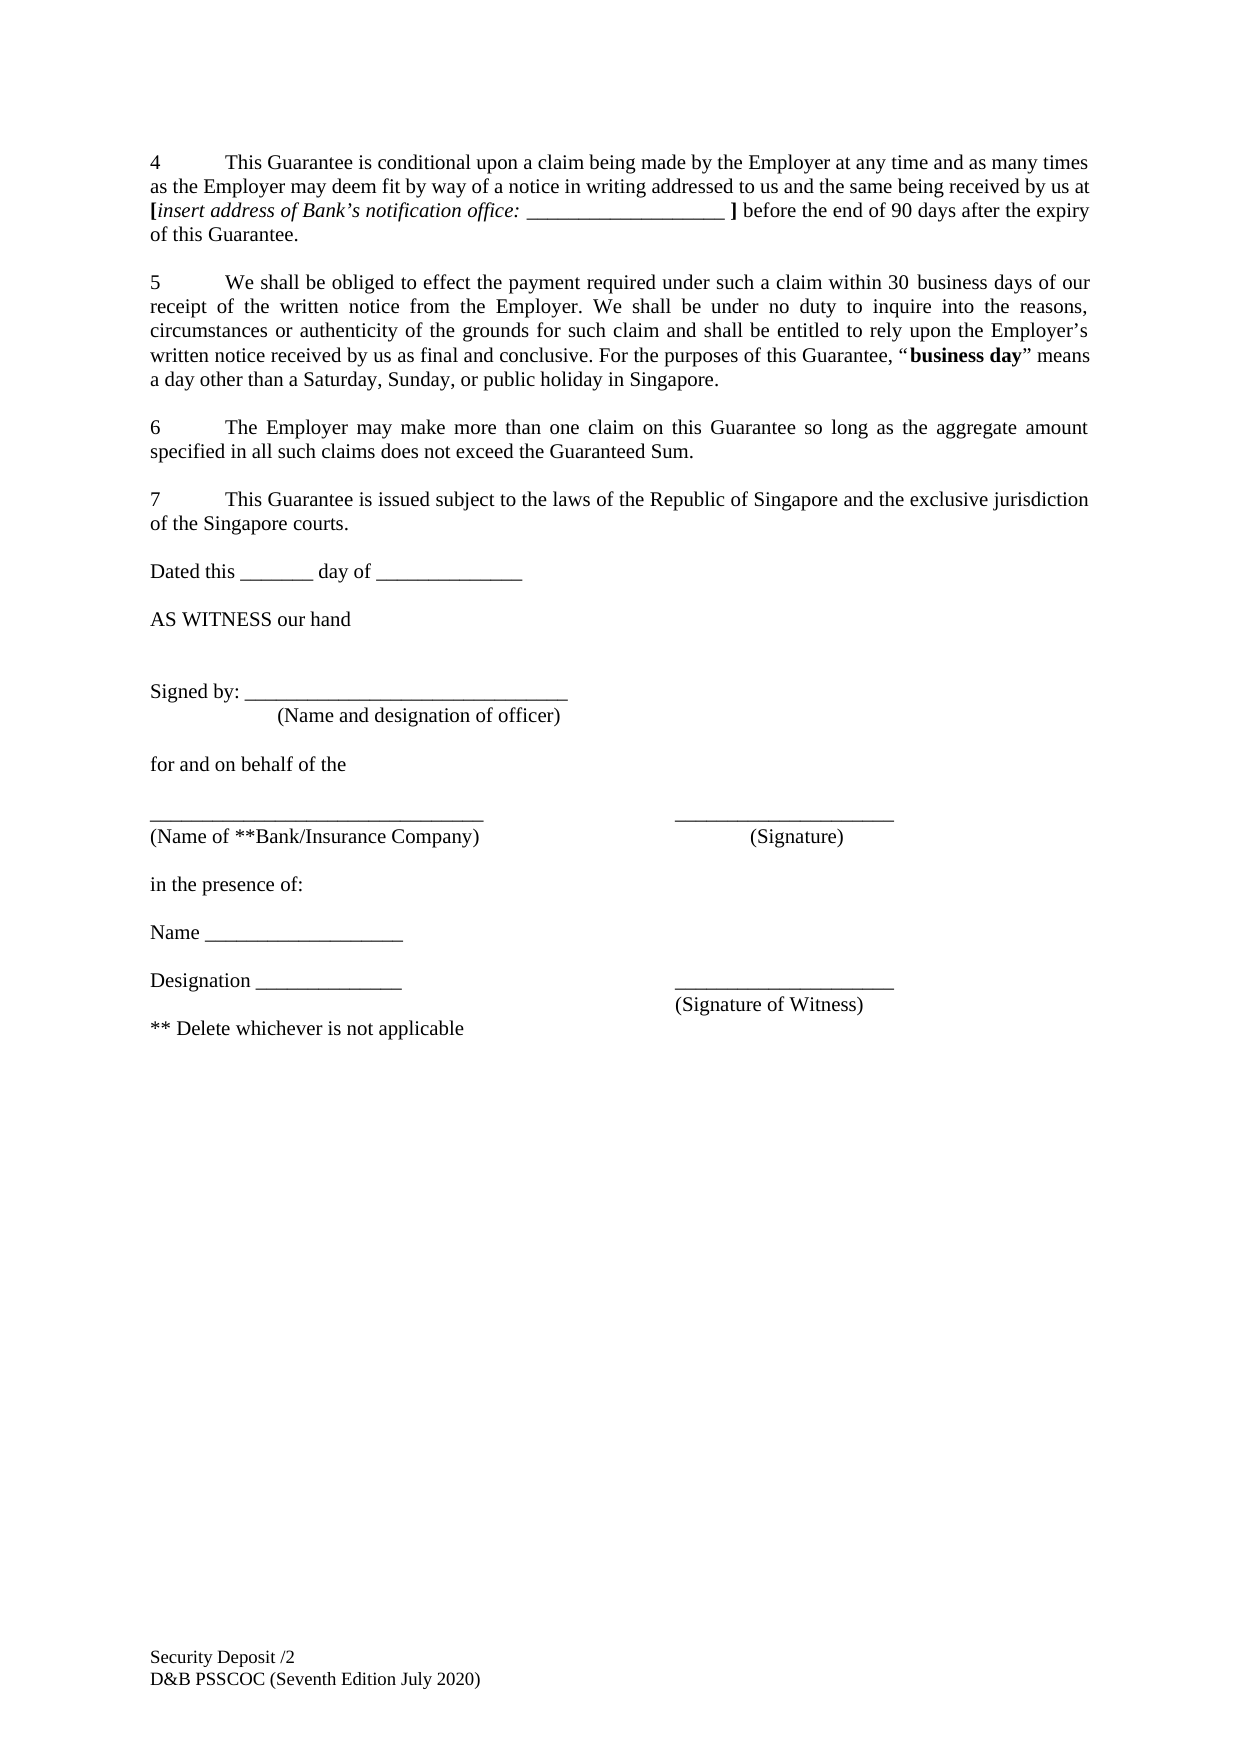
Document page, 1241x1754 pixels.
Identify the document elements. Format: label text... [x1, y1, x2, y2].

text (Signature of Witness) [150, 992, 1090, 1016]
text (Name and designation of officer) [150, 703, 1090, 727]
text for and on behalf of the [150, 752, 1090, 776]
list This Guarantee is issued subject to the laws of the Republic of Singapore and the exclusive jurisdiction of the Singapore courts. [150, 487, 1090, 535]
text Dated this _______ day of ______________ [150, 559, 1090, 583]
text in the presence of: [150, 872, 1090, 896]
text Designation ______________ _____________________ [150, 968, 1090, 992]
text AS WITNESS our hand [150, 607, 1090, 631]
list We shall be obliged to effect the payment required under such a claim within 30 business days of our receipt of the written notice from the Employer. We shall be under no duty to inquire into the reasons, circumstances or authenticity of the grounds for such claim and shall be entitled to rely upon the Employer’s written notice received by us as final and conclusive. For the purposes of this Guarantee, “business day” means a day other than a Saturday, Sunday, or public holiday in Singapore. [150, 270, 1090, 391]
list This Guarantee is conditional upon a claim being made by the Employer at any time and as many times as the Employer may deem fit by way of a notice in writing addressed to us and the same being received by us at [insert address of Bank’s notification office: ___________________ ] before the end of 90 days after the expiry of this Guarantee. [150, 150, 1090, 246]
text ** Delete whichever is not applicable [150, 1016, 1090, 1040]
list The Employer may make more than one claim on this Guarantee so long as the aggregate amount specified in all such claims does not exceed the Guaranteed Sum. [150, 415, 1090, 463]
text Signed by: _______________________________ [150, 679, 1090, 703]
text Name ___________________ [150, 920, 1090, 944]
text ________________________________ _____________________ [150, 800, 1090, 824]
text (Name of **Bank/Insurance Company) (Signature) [150, 824, 1090, 848]
